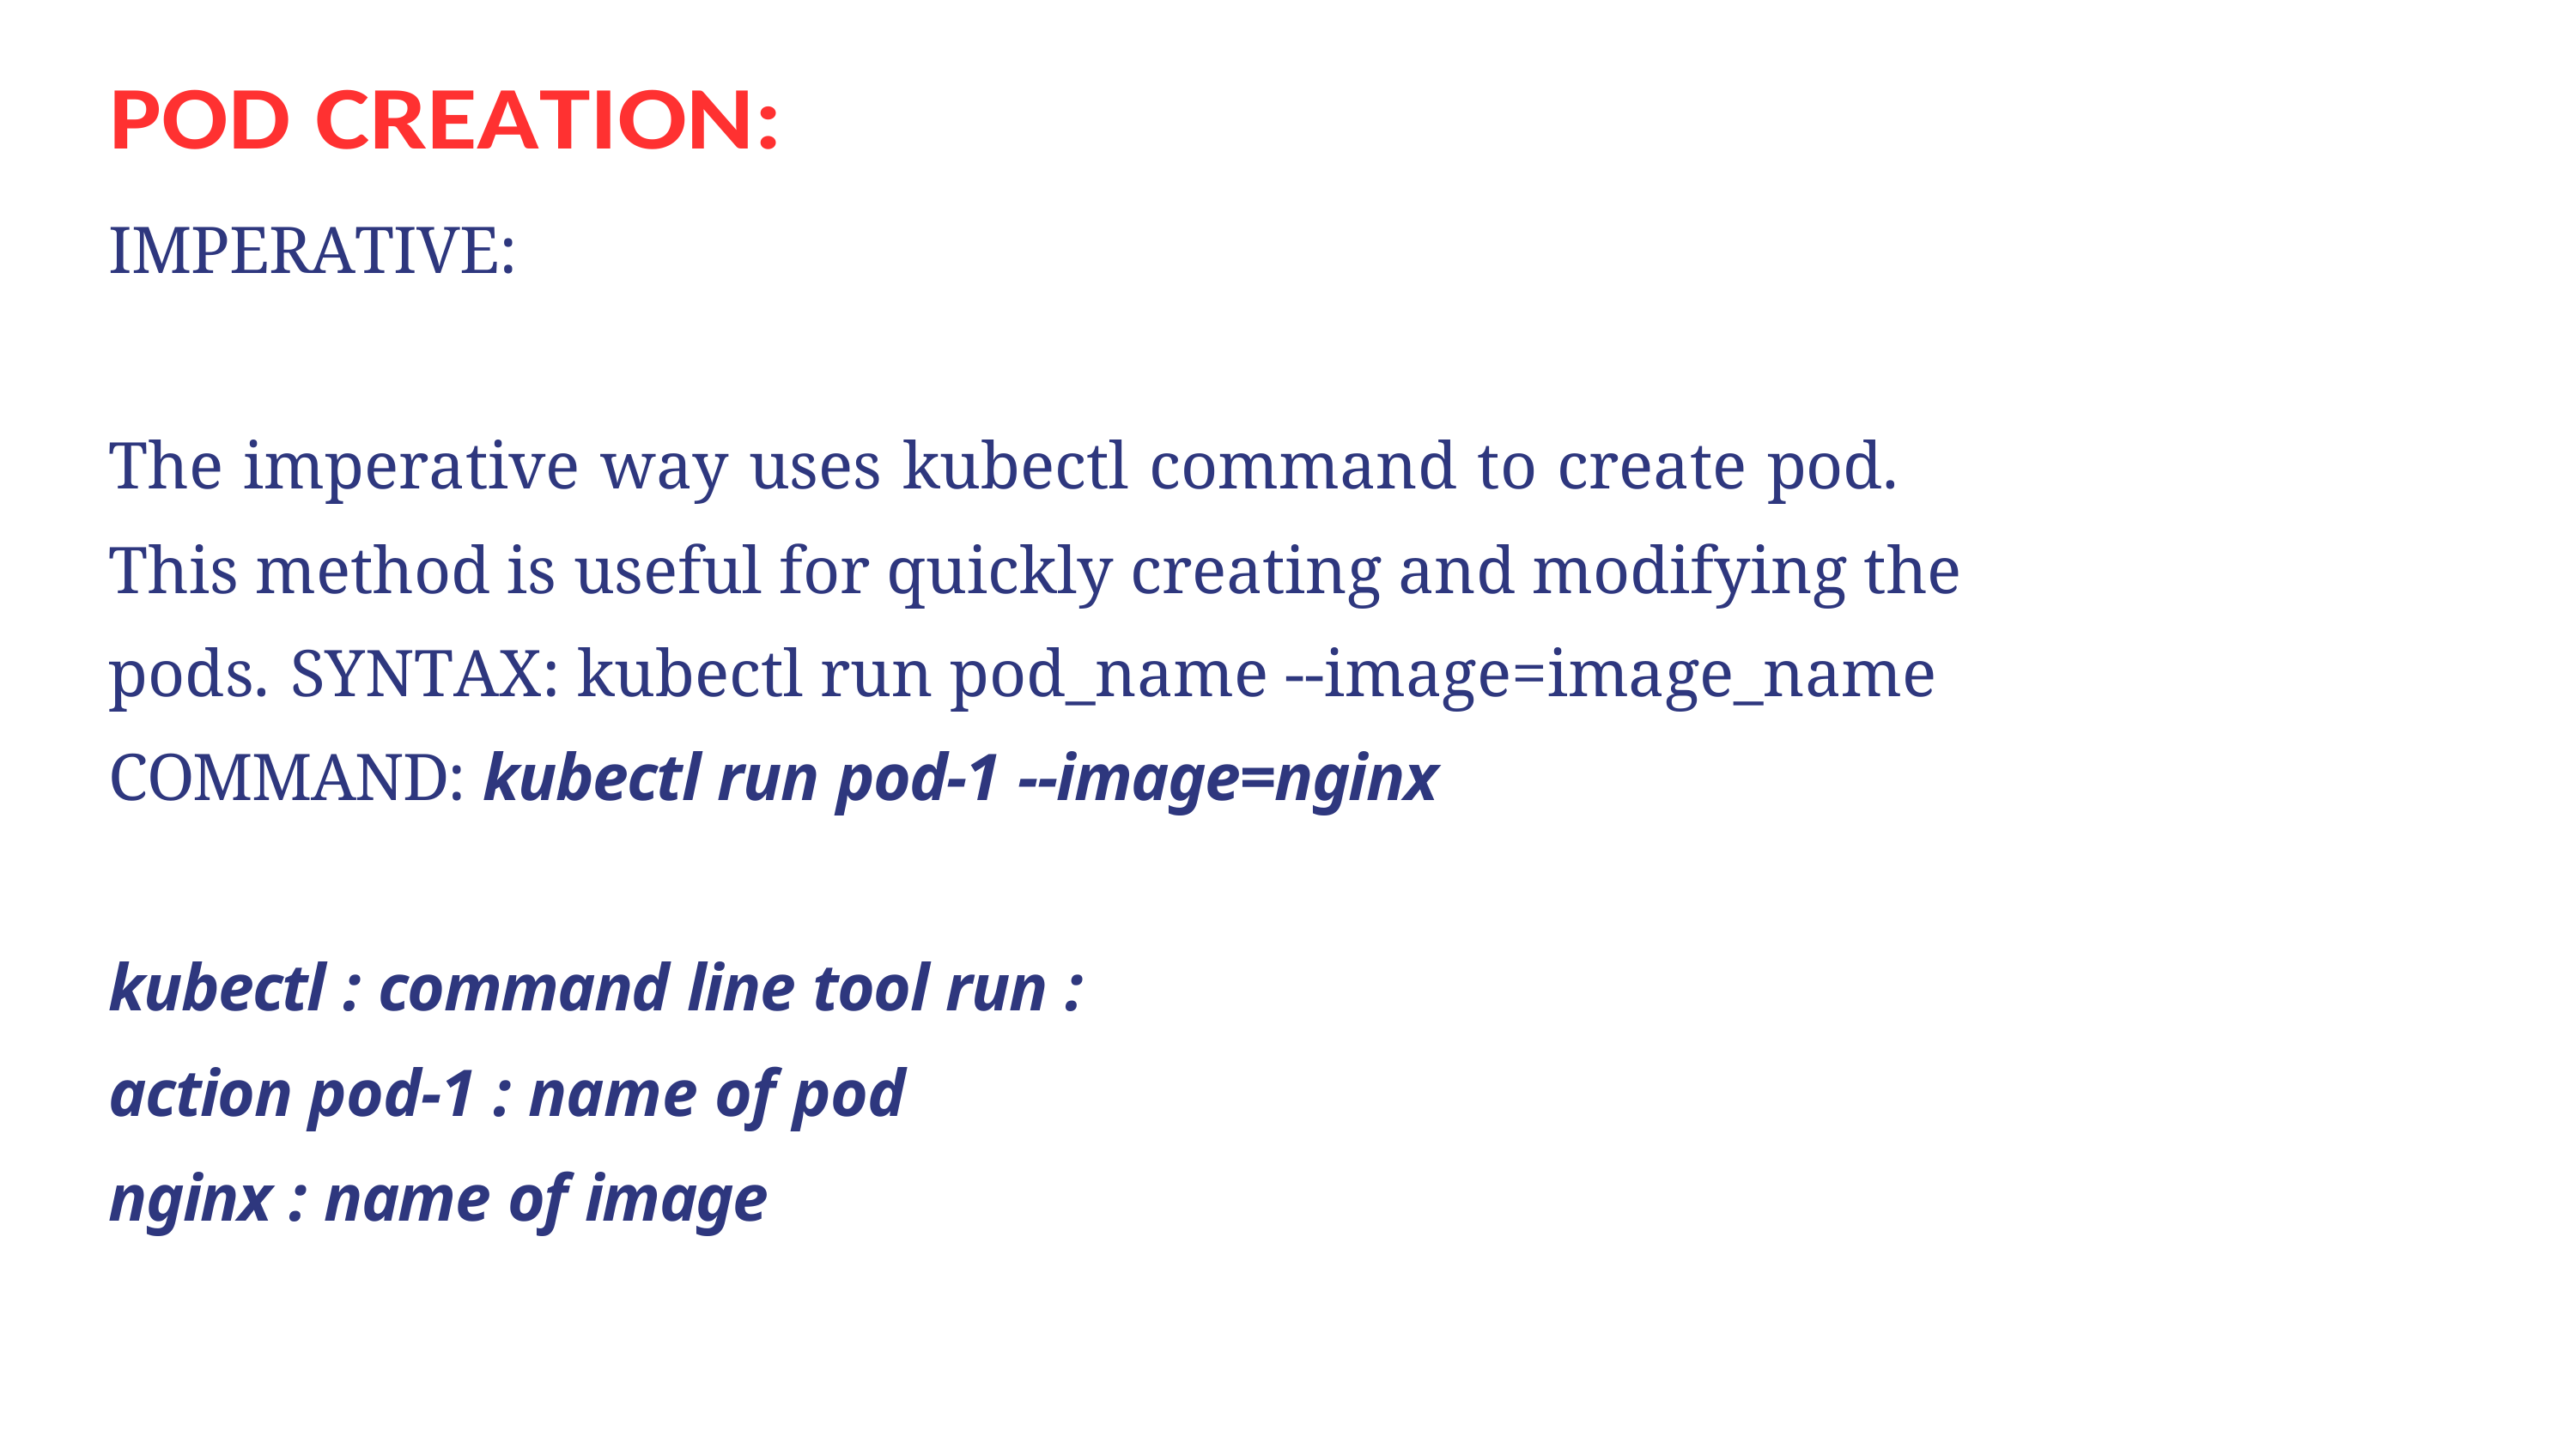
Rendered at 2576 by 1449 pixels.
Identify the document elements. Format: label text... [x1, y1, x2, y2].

text kubectl : command line tool run : action pod-1 : name of pod [108, 942, 1250, 1135]
subtitle POD CREATION: [110, 63, 2576, 170]
text The imperative way uses kubectl command to create pod. [108, 420, 2576, 508]
text This method is useful for quickly creating and modifying the pods. SYNTAX: kubectl run pod_name --image=image_name COMMAND: kubectl run pod-1 --image=nginx [108, 524, 1999, 819]
text IMPERATIVE: [108, 204, 2576, 293]
text nginx : name of image [108, 1153, 2576, 1240]
